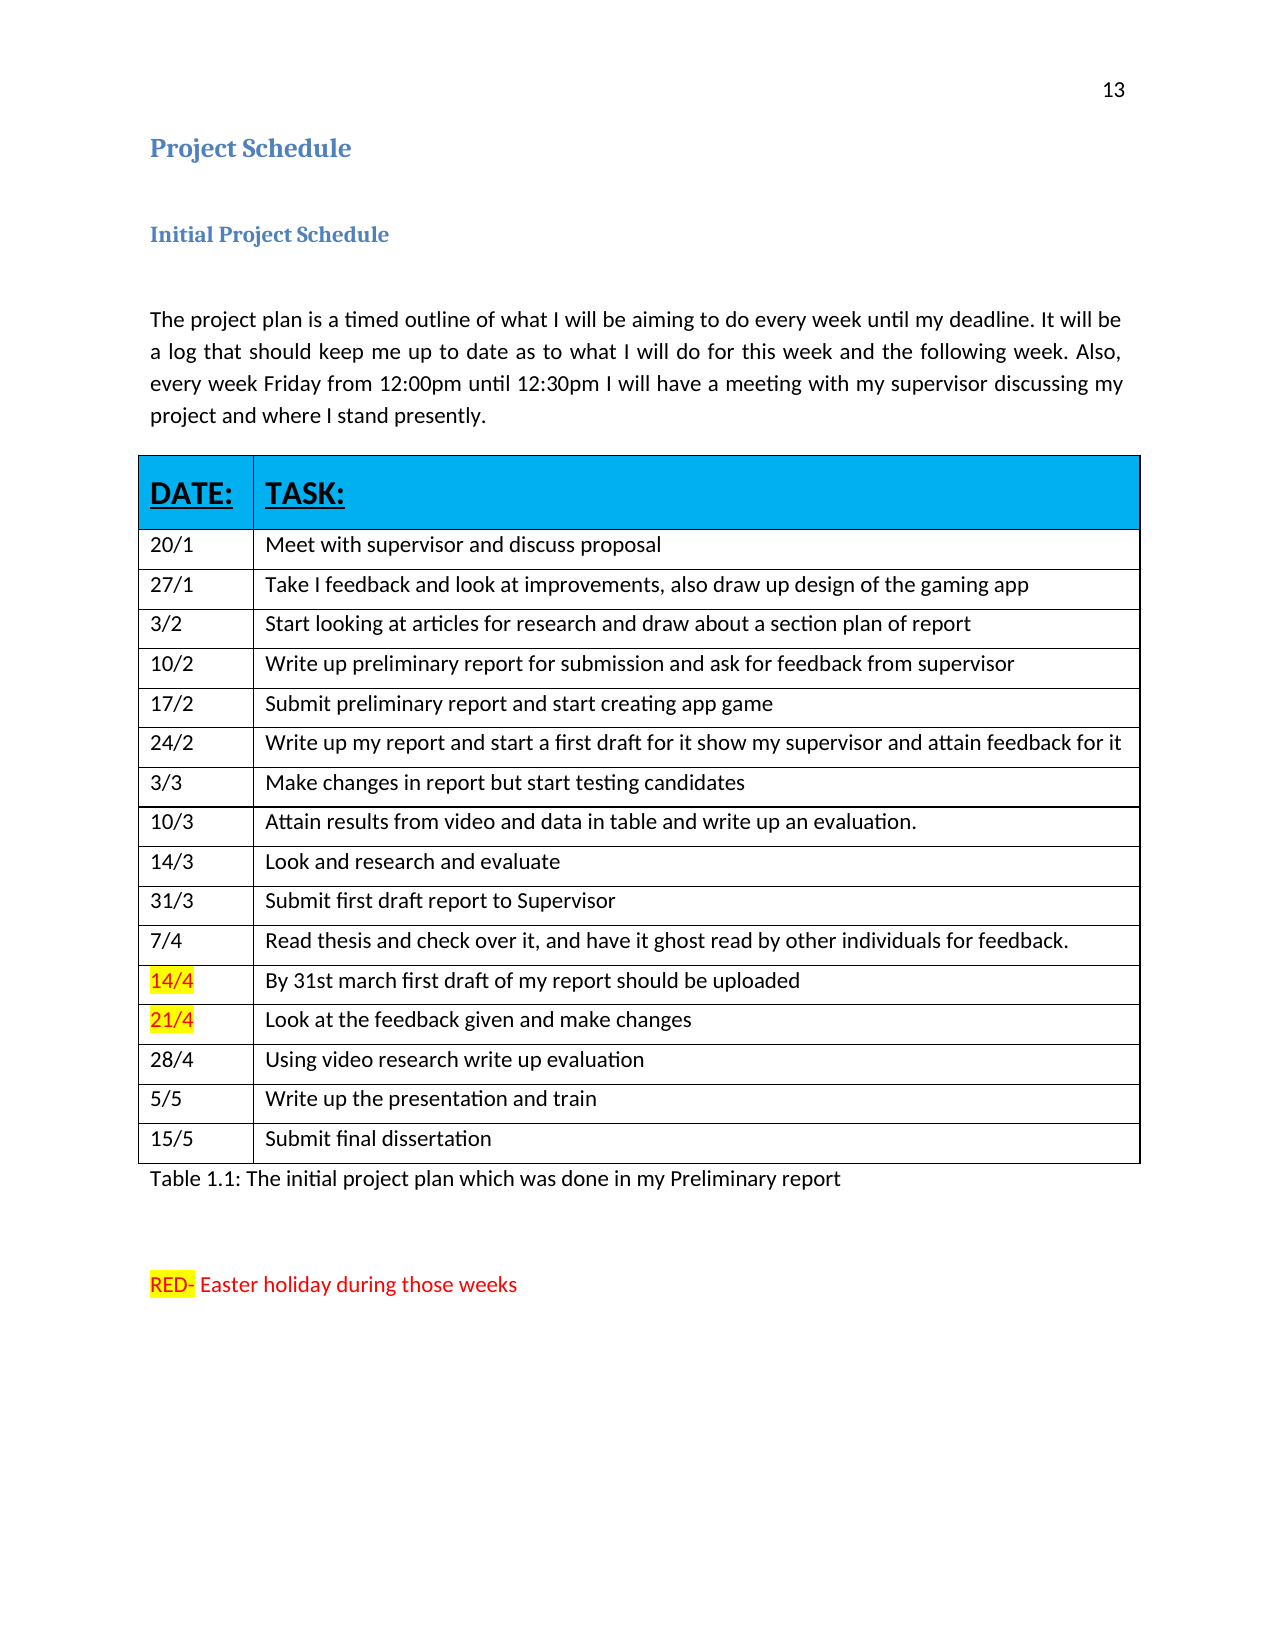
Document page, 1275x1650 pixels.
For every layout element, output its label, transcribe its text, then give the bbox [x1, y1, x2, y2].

table_cell Write up the presentation and train [254, 1085, 1139, 1123]
table_cell 7/4 [139, 926, 253, 965]
table_header TASK: [254, 456, 1139, 529]
table_cell 20/1 [139, 530, 253, 569]
table_cell 10/2 [139, 649, 253, 688]
text RED- Easter holiday during those weeks [195, 1270, 1125, 1298]
table_cell 14/3 [139, 847, 253, 886]
text The project plan is a timed outline of what I will be aiming to do every week until my deadline. It will be a log that should keep me up to date as to what I will do for this week and the following week. Also, every week Friday from 12:00pm until 12:30pm I will have a meeting with my supervisor discussing my project and where I stand presently. [150, 305, 1125, 429]
table_cell Start looking at articles for research and draw about a section plan of report [254, 610, 1139, 648]
table_cell Read thesis and check over it, and have it ghost read by other individuals for feedback. [254, 926, 1139, 965]
table_cell Submit final dissertation [254, 1124, 1139, 1163]
subtitle Project Schedule [150, 133, 1125, 164]
table_cell Look at the feedback given and make changes [254, 1005, 1139, 1044]
table_cell 10/3 [139, 808, 253, 846]
table_cell 31/3 [139, 887, 253, 925]
table_cell Submit first draft report to Supervisor [254, 887, 1139, 925]
table_cell 24/2 [139, 728, 253, 767]
table_cell Submit preliminary report and start creating app game [254, 689, 1139, 727]
table_cell 5/5 [139, 1085, 253, 1123]
table_cell 15/5 [139, 1124, 253, 1163]
table_cell Write up my report and start a first draft for it show my supervisor and attain feedback for it [254, 728, 1139, 767]
table_cell 14/4 [139, 966, 253, 1004]
table_cell Write up preliminary report for submission and ask for feedback from supervisor [254, 649, 1139, 688]
table_cell Meet with supervisor and discuss proposal [254, 530, 1139, 569]
table_cell 27/1 [139, 570, 253, 608]
table_cell 3/2 [139, 610, 253, 648]
table_cell Using video research write up evaluation [254, 1045, 1139, 1083]
table_cell By 31st march first draft of my report should be uploaded [254, 966, 1139, 1004]
text Table 1.1: The initial project plan which was done in my Preliminary report [150, 1164, 1125, 1192]
table_cell 17/2 [139, 689, 253, 727]
table_cell 3/3 [139, 768, 253, 806]
table_cell 21/4 [139, 1005, 253, 1044]
table_cell Look and research and evaluate [254, 847, 1139, 886]
table_cell 28/4 [139, 1045, 253, 1083]
table_header DATE: [139, 456, 253, 529]
subtitle Initial Project Schedule [150, 222, 1125, 248]
table_cell Take I feedback and look at improvements, also draw up design of the gaming app [254, 570, 1139, 608]
table_cell Attain results from video and data in table and write up an evaluation. [254, 808, 1139, 846]
table_cell Make changes in report but start testing candidates [254, 768, 1139, 806]
